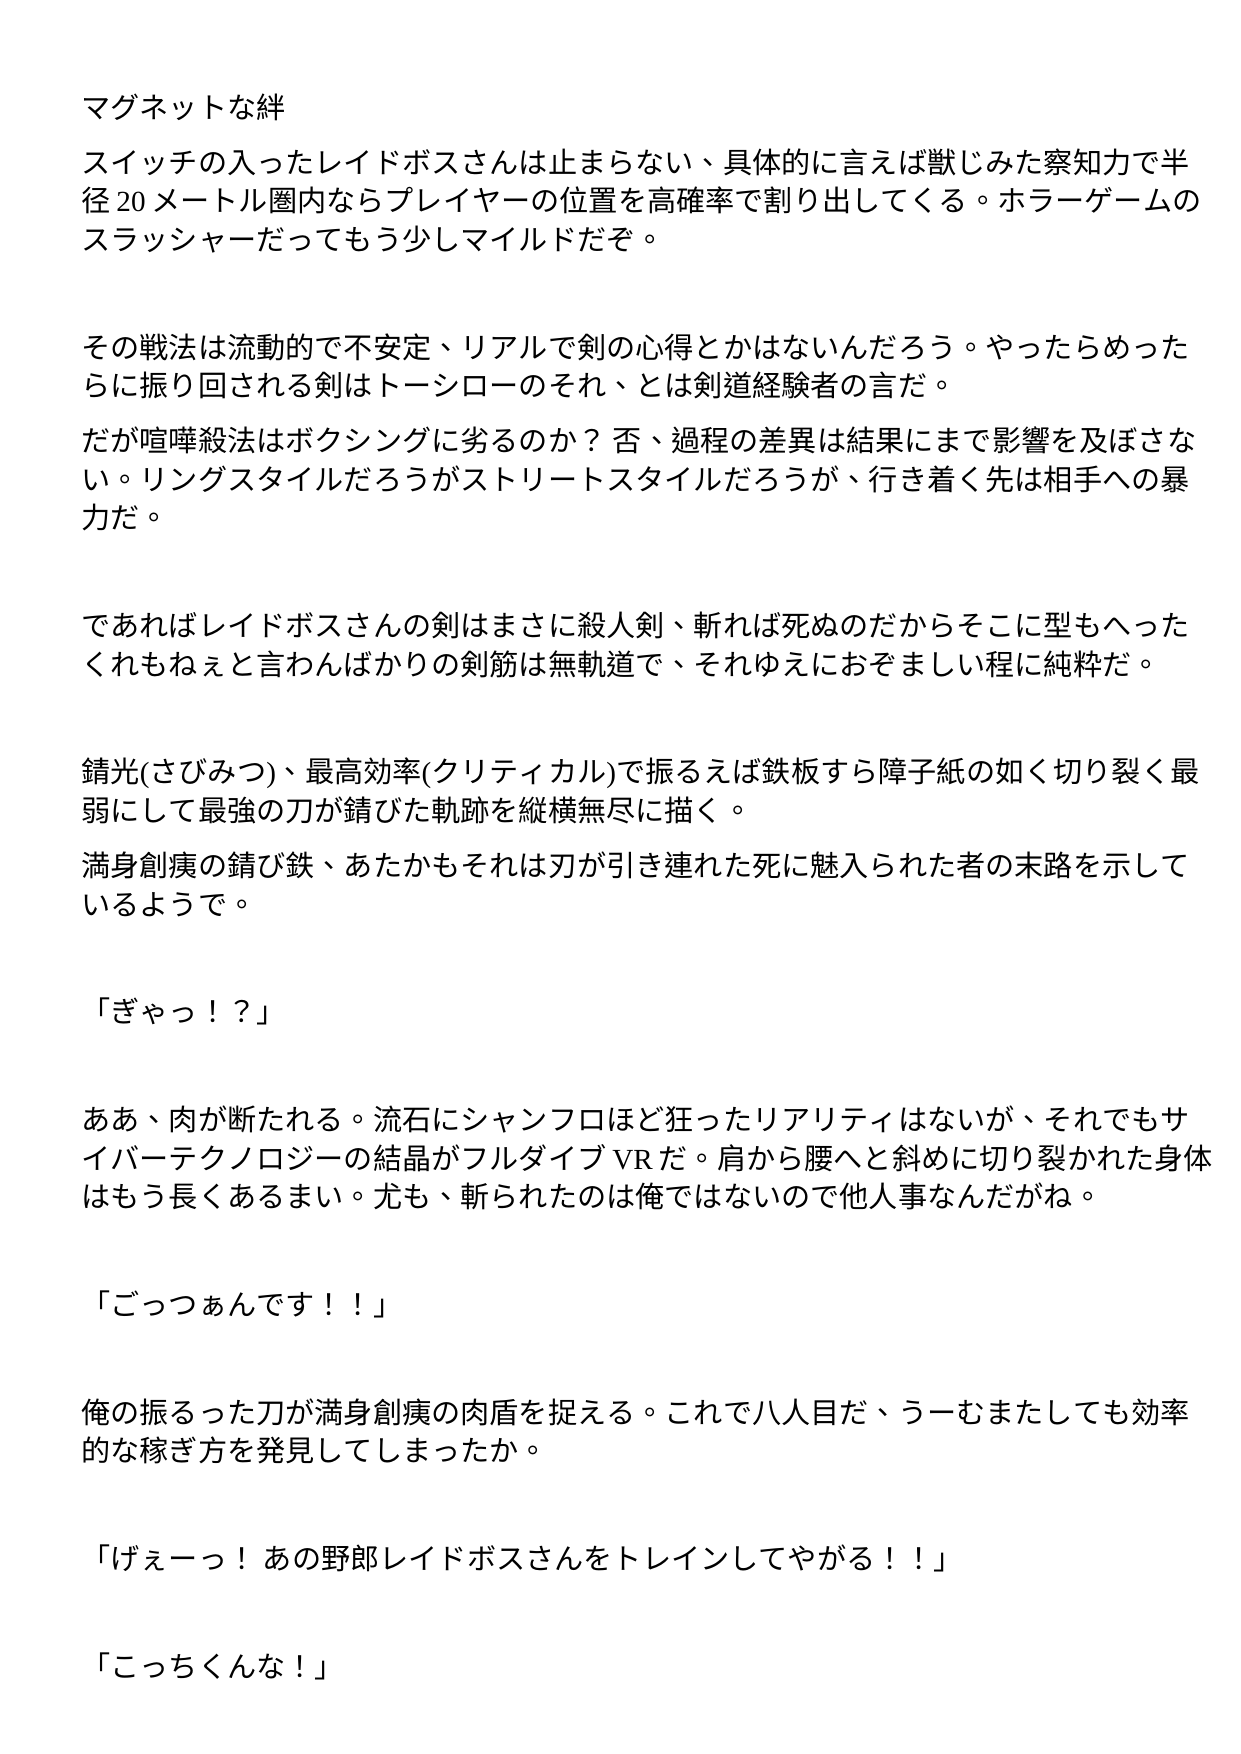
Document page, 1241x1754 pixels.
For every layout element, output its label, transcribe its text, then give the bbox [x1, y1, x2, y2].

text だが喧嘩殺法はボクシングに劣るのか？ 否、過程の差異は結果にまで影響を及ぼさない。リングスタイルだろうがストリートスタイルだろうが、行き着く先は相手への暴力だ。 [81, 423, 1215, 536]
text スイッチの入ったレイドボスさんは止まらない、具体的に言えば獣じみた察知力で半径20メートル圏内ならプレイヤーの位置を高確率で割り出してくる。ホラーゲームのスラッシャーだってもう少しマイルドだぞ。 [81, 145, 1215, 258]
text であればレイドボスさんの剣はまさに殺人剣、斬れば死ぬのだからそこに型もへったくれもねぇと言わんばかりの剣筋は無軌道で、それゆえにおぞましい程に純粋だ。 [81, 608, 1215, 682]
text 錆光(さびみつ)、最高効率(クリティカル)で振るえば鉄板すら障子紙の如く切り裂く最弱にして最強の刀が錆びた軌跡を縦横無尽に描く。 [81, 754, 1215, 829]
text マグネットな絆 [81, 90, 1215, 126]
text 「ぎゃっ！？」 [81, 994, 1215, 1030]
text ああ、肉が断たれる。流石にシャンフロほど狂ったリアリティはないが、それでもサイバーテクノロジーの結晶がフルダイブVRだ。肩から腰へと斜めに切り裂かれた身体はもう長くあるまい。尤も、斬られたのは俺ではないので他人事なんだがね。 [81, 1102, 1215, 1215]
text 俺の振るった刀が満身創痍の肉盾を捉える。これで八人目だ、うーむまたしても効率的な稼ぎ方を発見してしまったか。 [81, 1395, 1215, 1469]
text 「ごっつぁんです！！」 [81, 1287, 1215, 1323]
text 満身創痍の錆び鉄、あたかもそれは刃が引き連れた死に魅入られた者の末路を示しているようで。 [81, 848, 1215, 922]
text 「こっちくんな！」 [81, 1649, 1215, 1685]
text 「げぇーっ！ あの野郎レイドボスさんをトレインしてやがる！！」 [81, 1541, 1215, 1577]
text その戦法は流動的で不安定、リアルで剣の心得とかはないんだろう。やったらめったらに振り回される剣はトーシローのそれ、とは剣道経験者の言だ。 [81, 330, 1215, 404]
